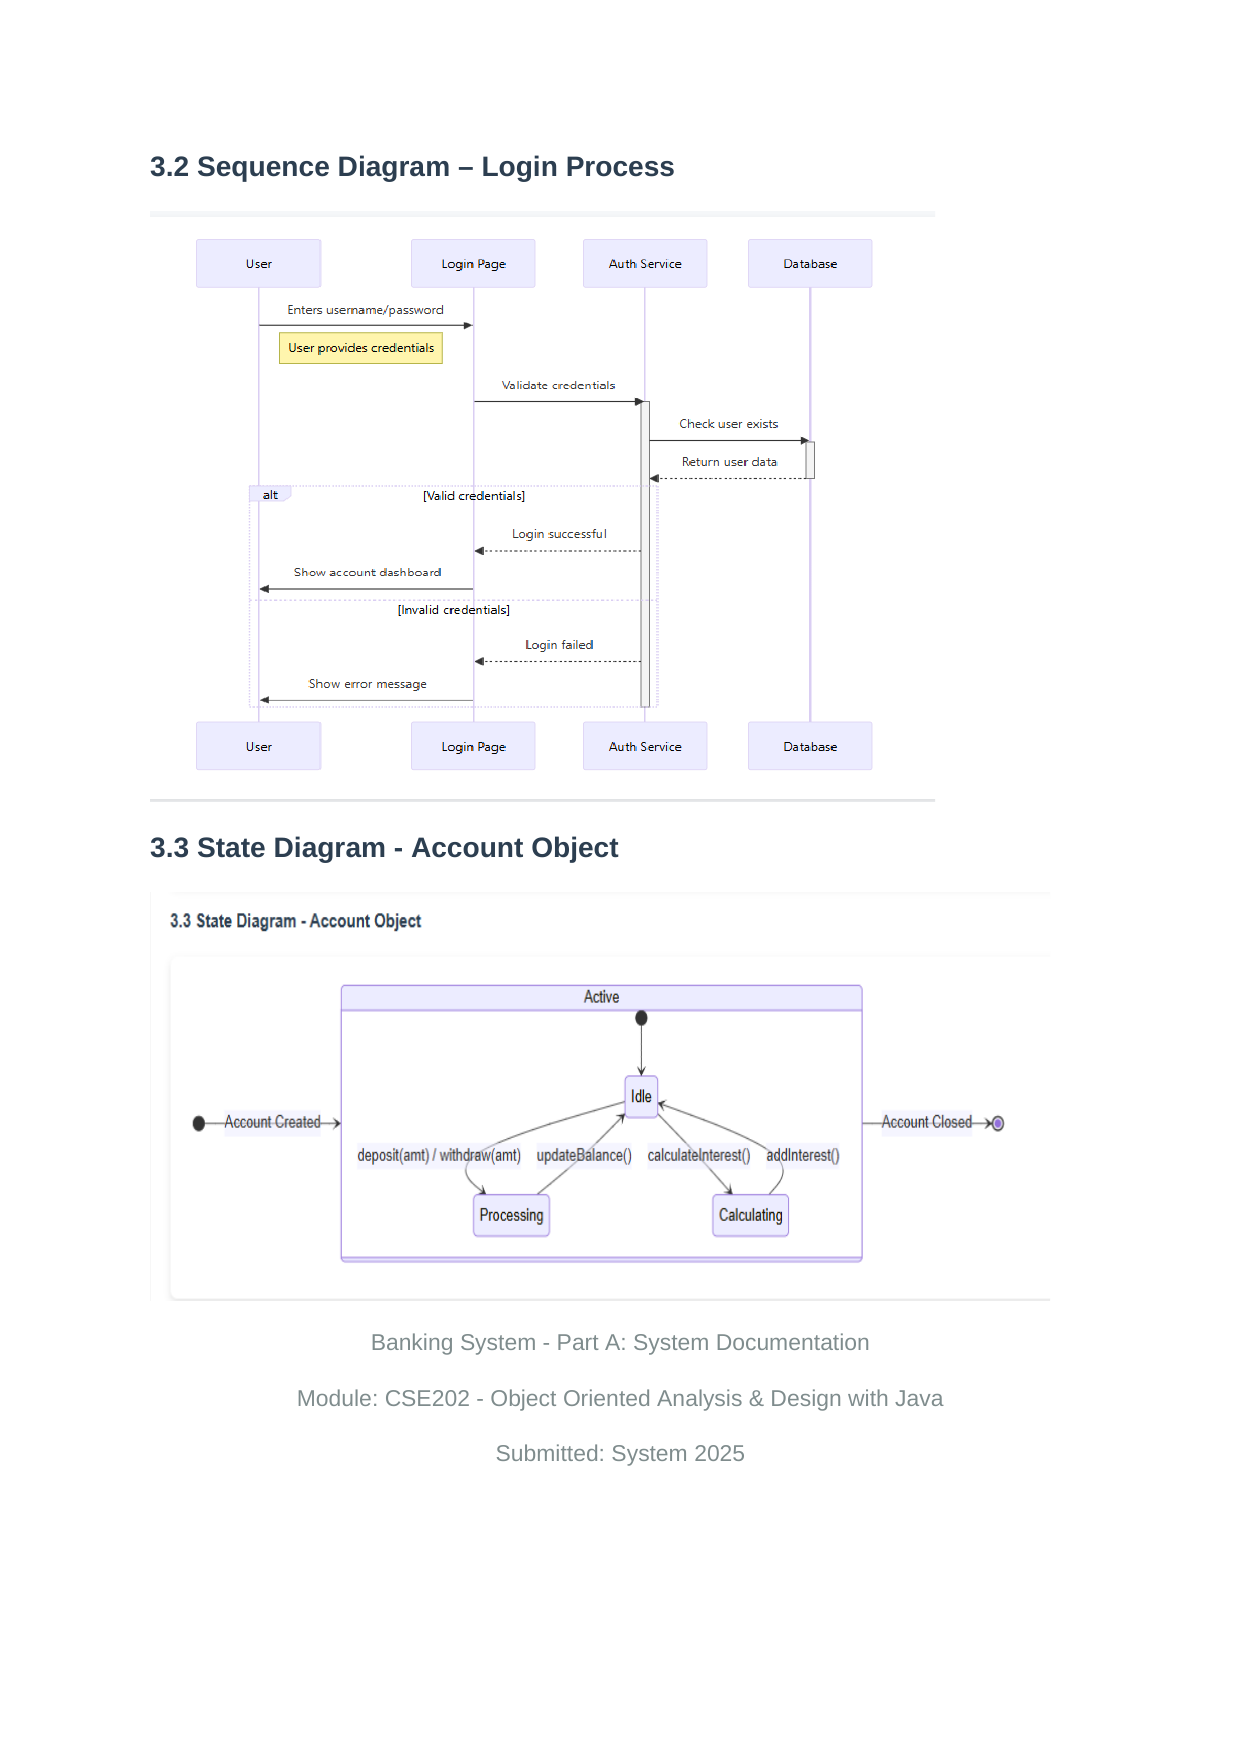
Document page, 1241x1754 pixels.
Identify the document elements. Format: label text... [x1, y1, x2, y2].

picture [150, 211, 936, 802]
subtitle 3.2 Sequence Diagram – Login Process [150, 150, 1090, 182]
text Banking System - Part A: System Documentation [150, 1329, 1090, 1356]
text Submitted: System 2025 [150, 1440, 1090, 1467]
picture [150, 892, 1050, 1301]
subtitle 3.3 State Diagram - Account Object [150, 831, 1090, 863]
text Module: CSE202 - Object Oriented Analysis & Design with Java [150, 1385, 1090, 1411]
